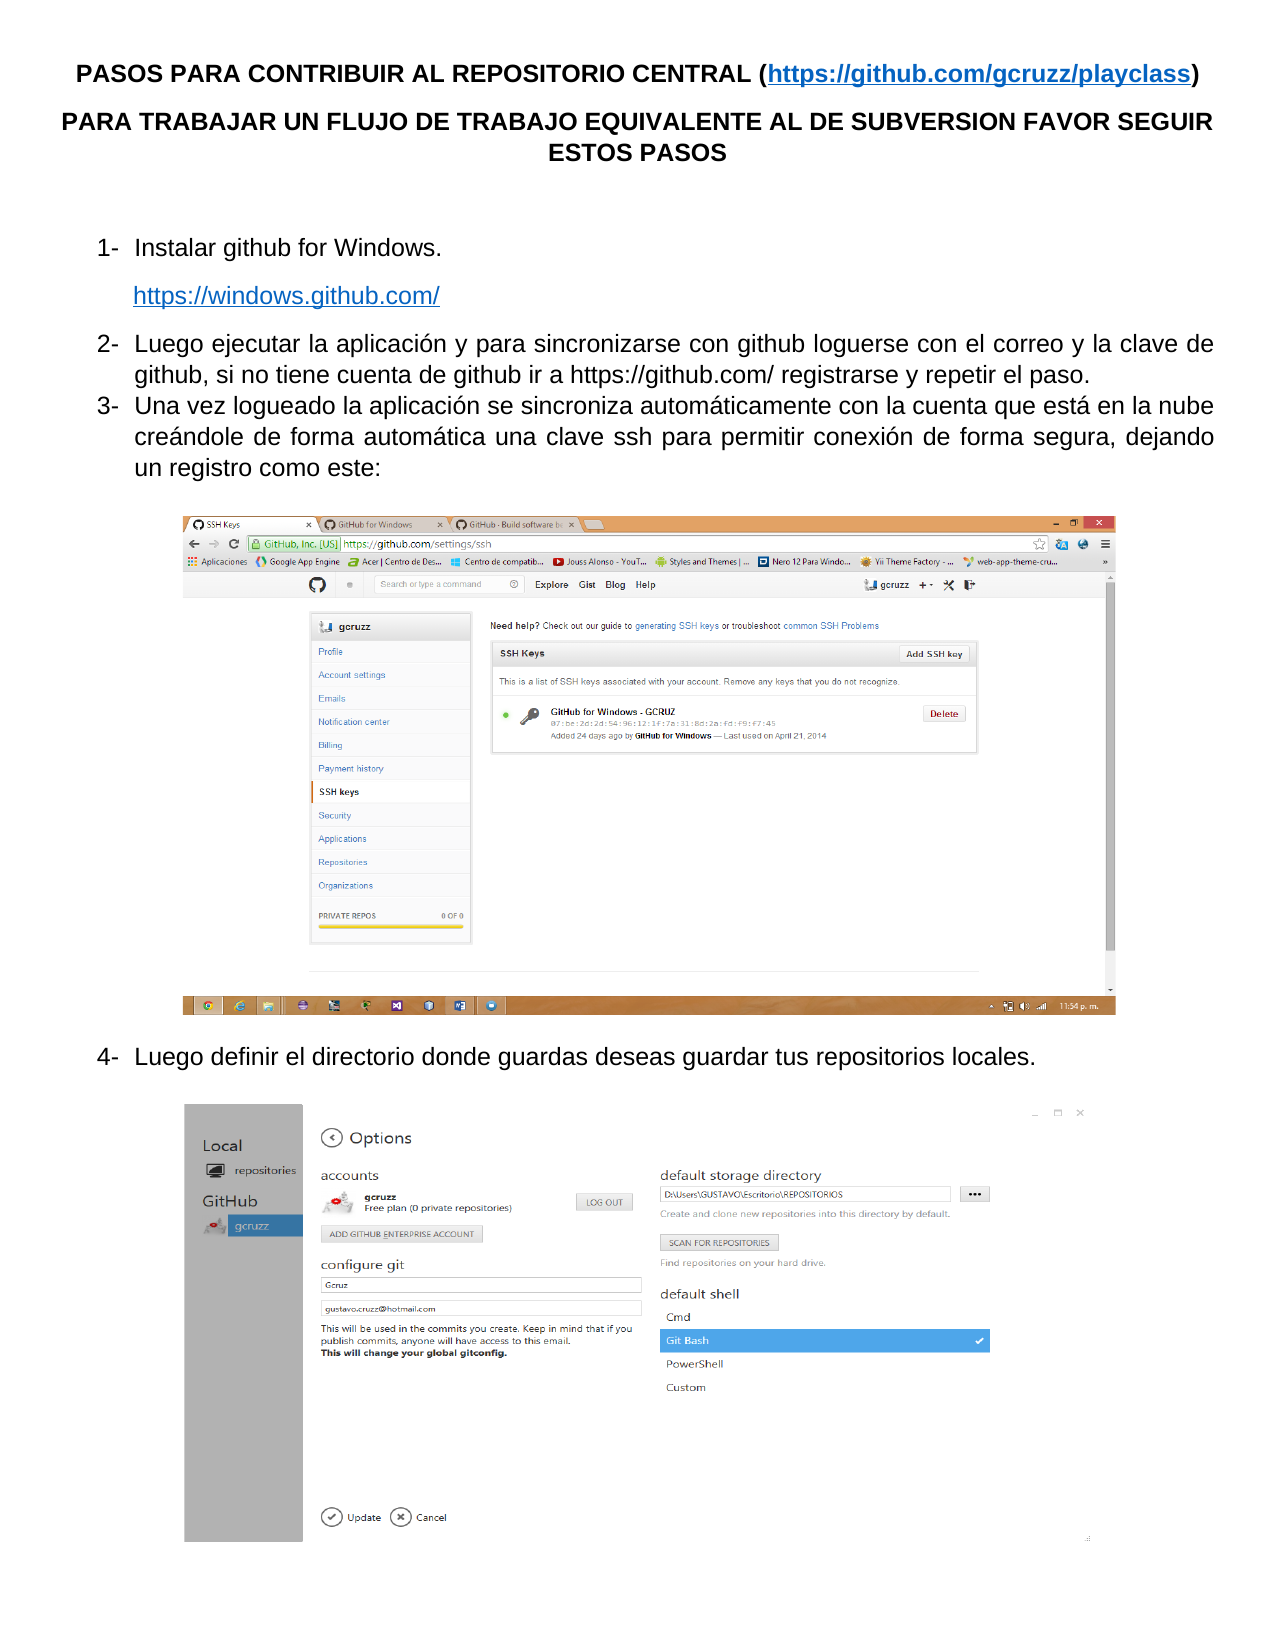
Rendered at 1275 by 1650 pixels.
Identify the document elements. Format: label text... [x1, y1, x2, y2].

picture [182, 516, 1116, 1015]
text https://windows.github.com/ [59, 281, 1216, 310]
picture [184, 1104, 1090, 1542]
list Instalar github for Windows. [97, 233, 1216, 262]
list Luego definir el directorio donde guardas deseas guardar tus repositorios locales. [97, 1042, 1216, 1071]
text PARA TRABAJAR UN FLUJO DE TRABAJO EQUIVALENTE AL DE SUBVERSION FAVOR SEGUIR ESTOS PASOS [59, 107, 1216, 167]
list Una vez logueado la aplicación se sincroniza automáticamente con la cuenta que está en la nube creándole de forma automática una clave ssh para permitir conexión de forma segura, dejando un registro como este: [97, 391, 1216, 482]
text PASOS PARA CONTRIBUIR AL REPOSITORIO CENTRAL (https://github.com/gcruzz/playclass) [59, 59, 1216, 88]
list Luego ejecutar la aplicación y para sincronizarse con github loguerse con el correo y la clave de github, si no tiene cuenta de github ir a https://github.com/ registrarse y repetir el paso. [97, 329, 1216, 388]
